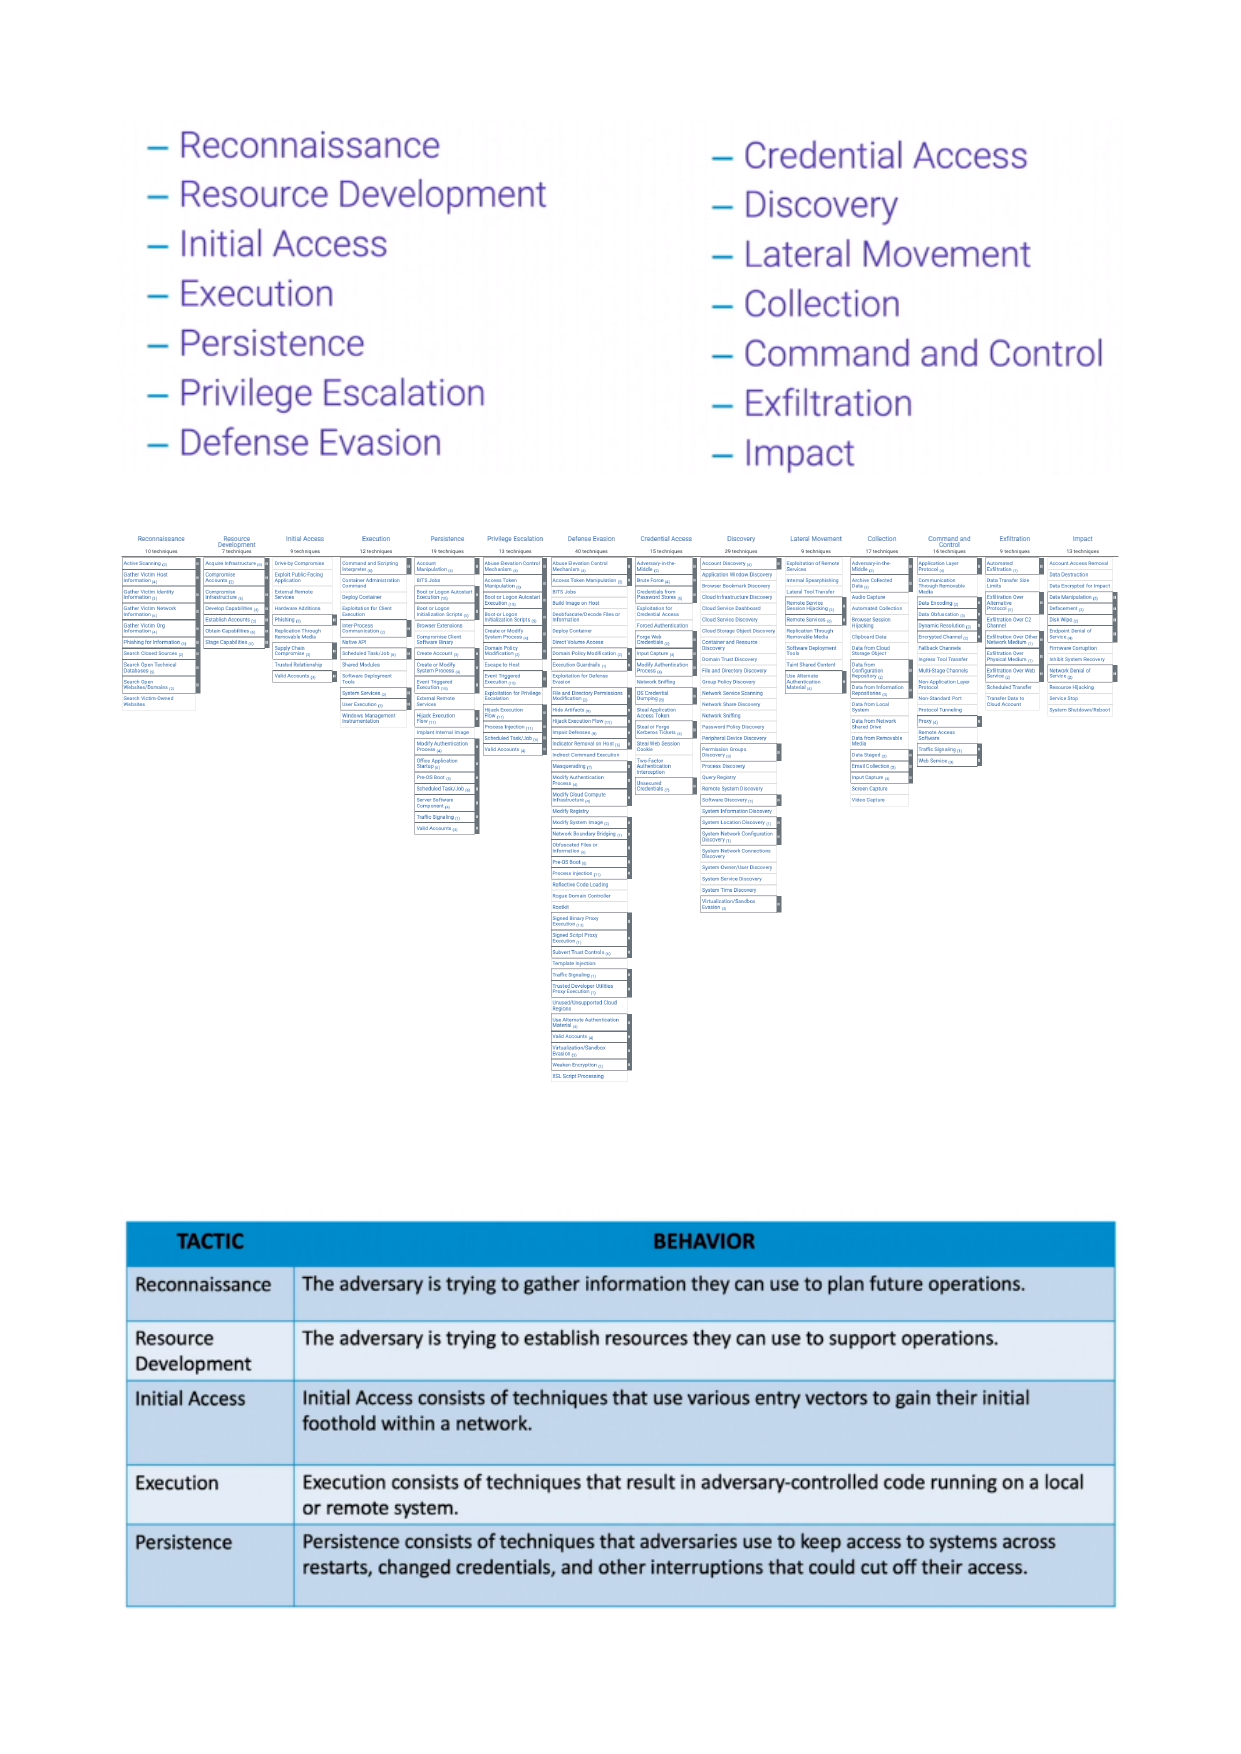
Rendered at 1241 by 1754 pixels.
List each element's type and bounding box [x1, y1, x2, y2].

picture [118, 1210, 1123, 1614]
picture [118, 532, 1123, 1083]
picture [118, 118, 1123, 476]
